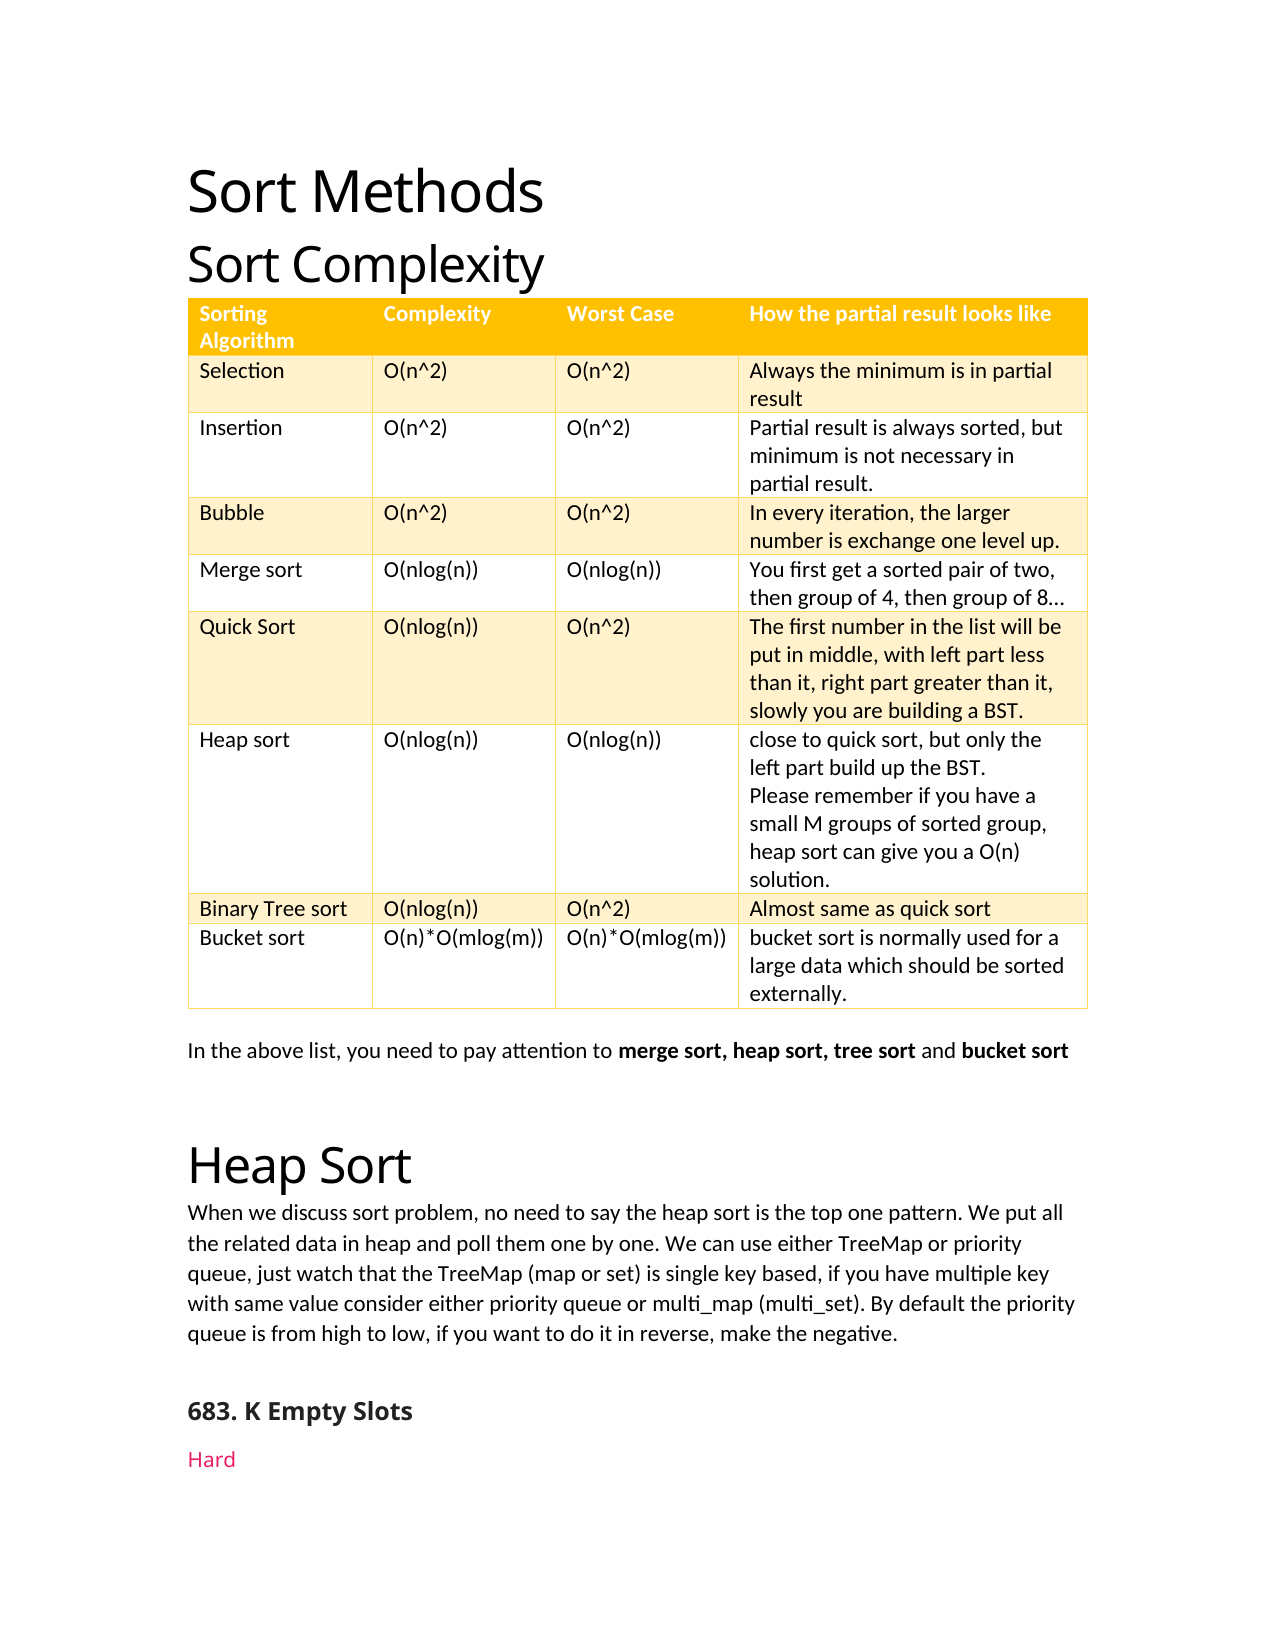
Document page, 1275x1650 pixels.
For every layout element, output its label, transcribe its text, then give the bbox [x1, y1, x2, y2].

table_cell Always the minimum is in partial result [739, 356, 1087, 412]
table_cell O(nlog(n)) [373, 555, 555, 611]
table_cell Bubble [189, 498, 372, 554]
table_cell O(n^2) [556, 413, 738, 497]
table_cell O(n^2) [373, 498, 555, 554]
table_cell O(n)*O(mlog(m)) [373, 924, 555, 1007]
table_cell O(n^2) [556, 498, 738, 554]
table_cell Heap sort [189, 725, 372, 893]
table_cell Bucket sort [189, 924, 372, 1007]
table_cell O(nlog(n)) [556, 725, 738, 893]
subtitle Sort Complexity [187, 229, 1087, 298]
table_cell O(n^2) [556, 356, 738, 412]
table_cell O(nlog(n)) [373, 894, 555, 922]
table_cell O(n)*O(mlog(m)) [556, 924, 738, 1007]
text In the above list, you need to pay attention to merge sort, heap sort, tree sort and bucket sort [187, 1037, 1087, 1064]
table_cell Quick Sort [189, 612, 372, 724]
table_header How the partial result looks like [739, 299, 1087, 355]
table_cell bucket sort is normally used for a large data which should be sorted externally. [739, 924, 1087, 1007]
table_cell O(n^2) [556, 612, 738, 724]
table_cell Merge sort [189, 555, 372, 611]
text When we discuss sort problem, no need to say the heap sort is the top one pattern. We put all the related data in heap and poll them one by one. We can use either TreeMap or priority queue, just watch that the TreeMap (map or set) is single key based, if you have multiple key with same value consider either priority queue or multi_map (multi_set). By default the priority queue is from high to low, if you want to do it in reverse, make the negative. [187, 1198, 1087, 1347]
table_cell O(n^2) [373, 413, 555, 497]
table_cell The first number in the list will be put in middle, with left part less than it, right part greater than it, slowly you are building a BST. [739, 612, 1087, 724]
table_cell Partial result is always sorted, but minimum is not necessary in partial result. [739, 413, 1087, 497]
title Sort Methods [187, 150, 1087, 229]
subtitle 683. K Empty Slots [187, 1393, 1087, 1427]
table_cell Selection [189, 356, 372, 412]
table_cell O(nlog(n)) [373, 725, 555, 893]
table_cell O(nlog(n)) [373, 612, 555, 724]
table_cell close to quick sort, but only the left part build up the BST. Please remember if you have a small M groups of sorted group, heap sort can give you a O(n) solution. [739, 725, 1087, 893]
table_cell O(n^2) [373, 356, 555, 412]
table_header Sorting Algorithm [189, 299, 372, 355]
subtitle Heap Sort [187, 1130, 1087, 1198]
table_cell Binary Tree sort [189, 894, 372, 922]
table_header Complexity [373, 299, 555, 355]
table_cell Almost same as quick sort [739, 894, 1087, 922]
text Hard [187, 1443, 1087, 1474]
table_cell Insertion [189, 413, 372, 497]
table_cell You first get a sorted pair of two, then group of 4, then group of 8… [739, 555, 1087, 611]
table_cell O(nlog(n)) [556, 555, 738, 611]
table_cell O(n^2) [556, 894, 738, 922]
table_cell In every iteration, the larger number is exchange one level up. [739, 498, 1087, 554]
table_header Worst Case [556, 299, 738, 355]
